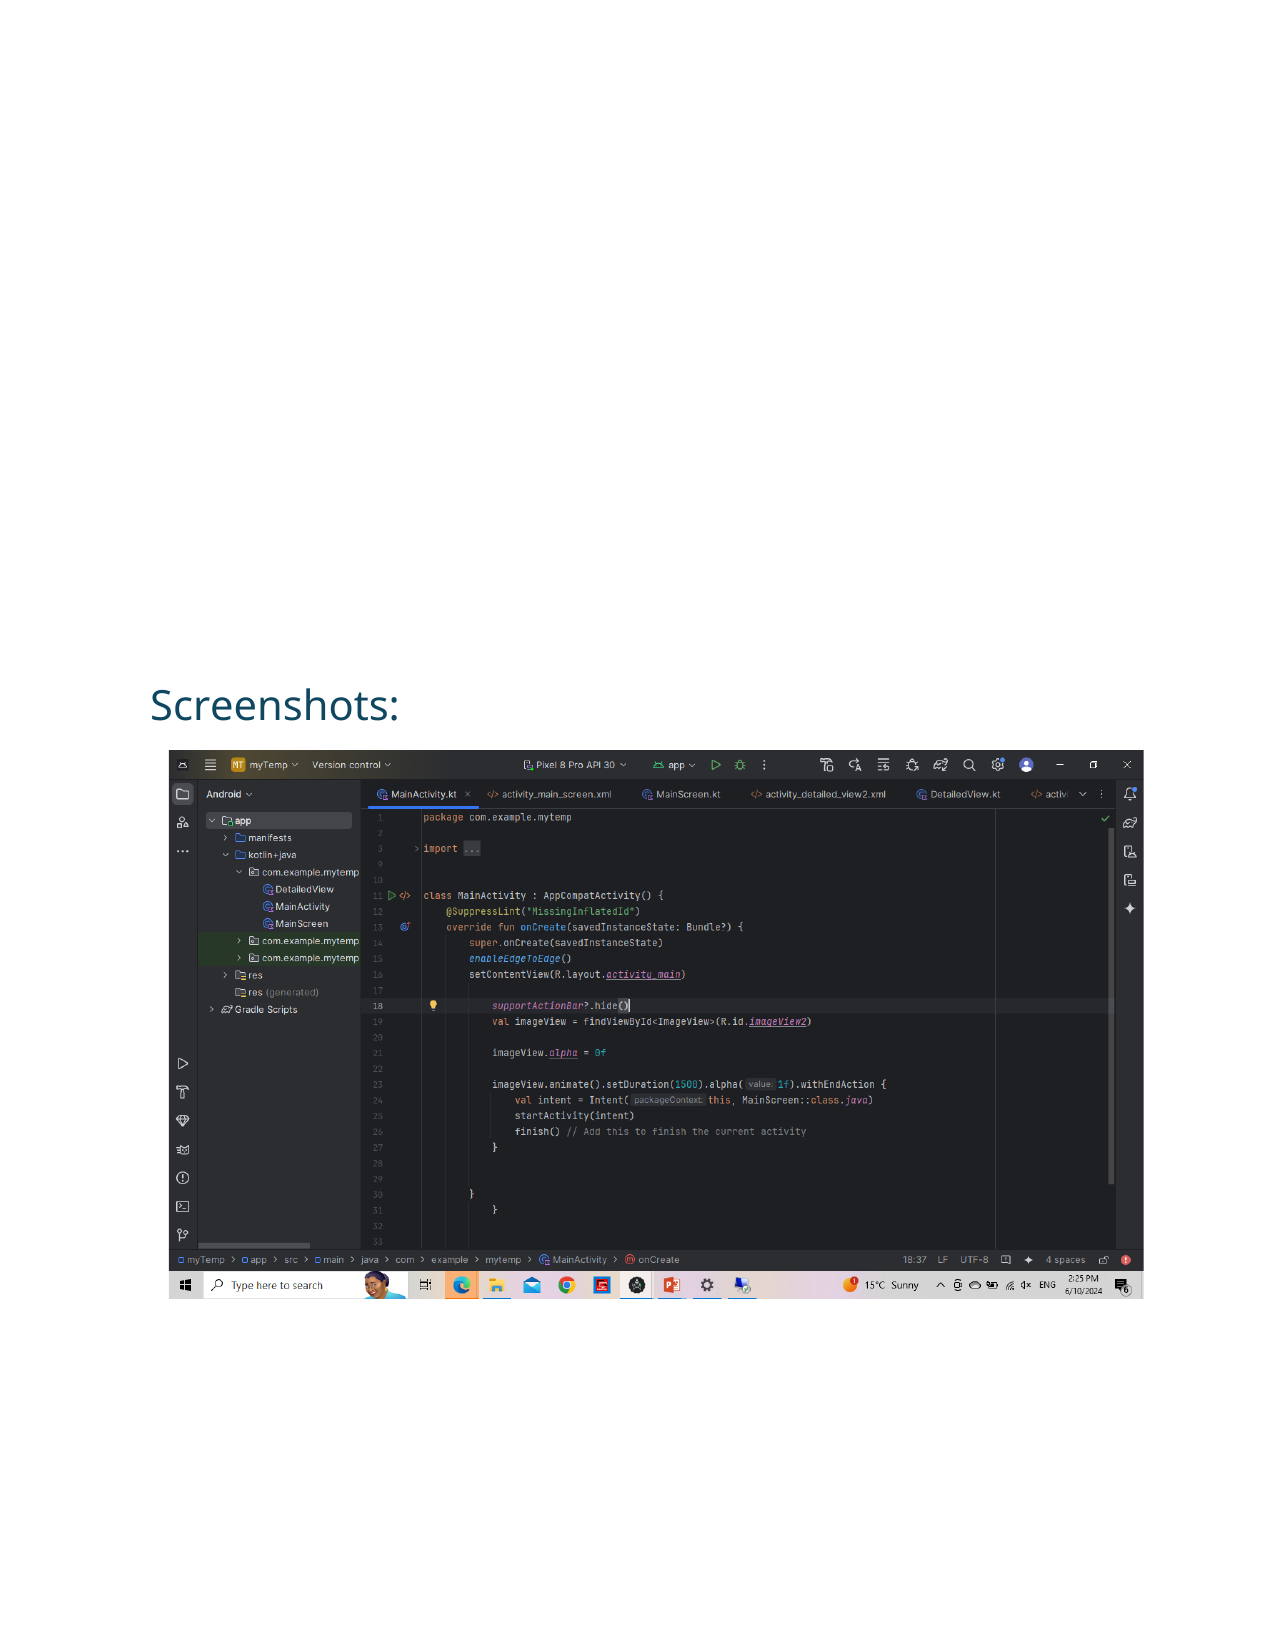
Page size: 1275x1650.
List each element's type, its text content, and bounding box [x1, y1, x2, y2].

subtitle Screenshots: [150, 676, 1125, 733]
